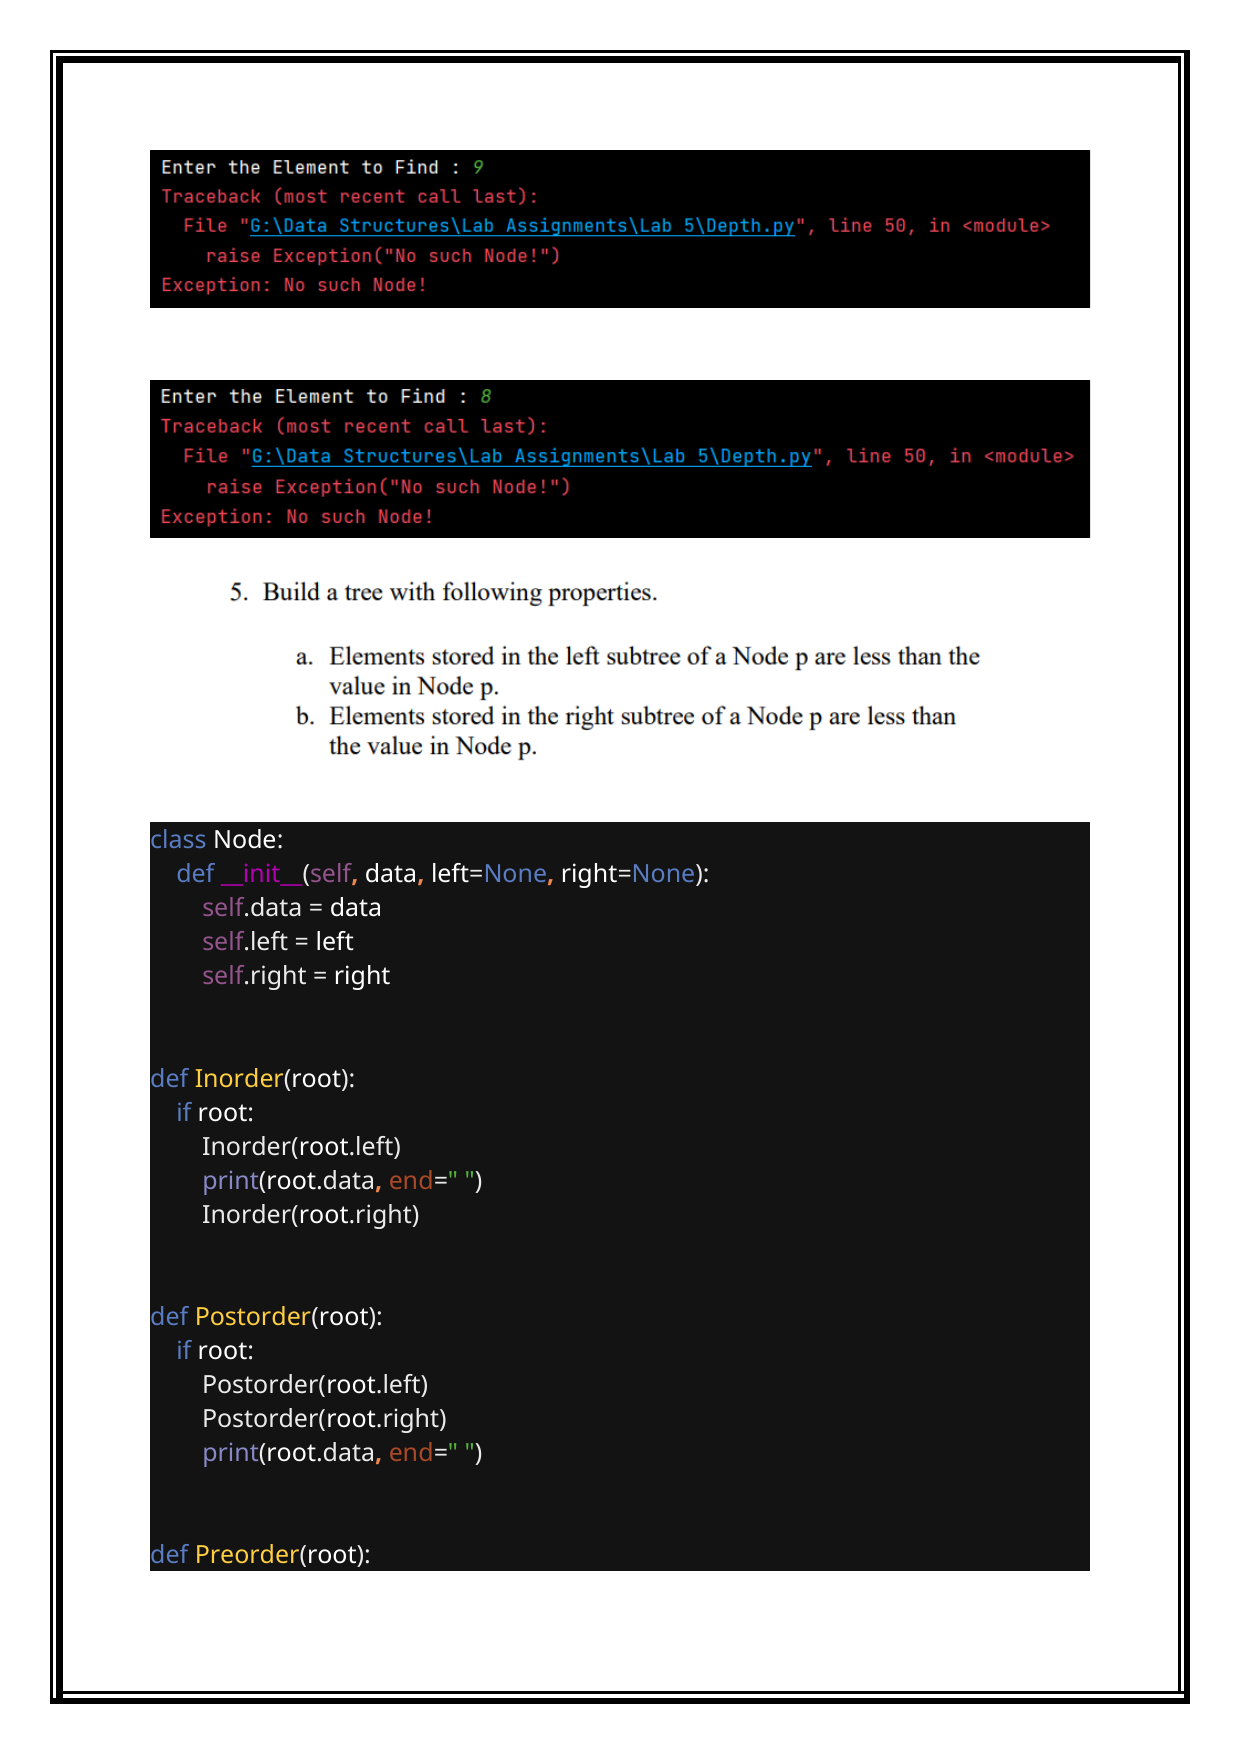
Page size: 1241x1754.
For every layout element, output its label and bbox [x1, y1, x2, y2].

picture [150, 556, 1091, 803]
picture [150, 150, 1091, 308]
picture [150, 380, 1091, 538]
text [150, 822, 1090, 1571]
